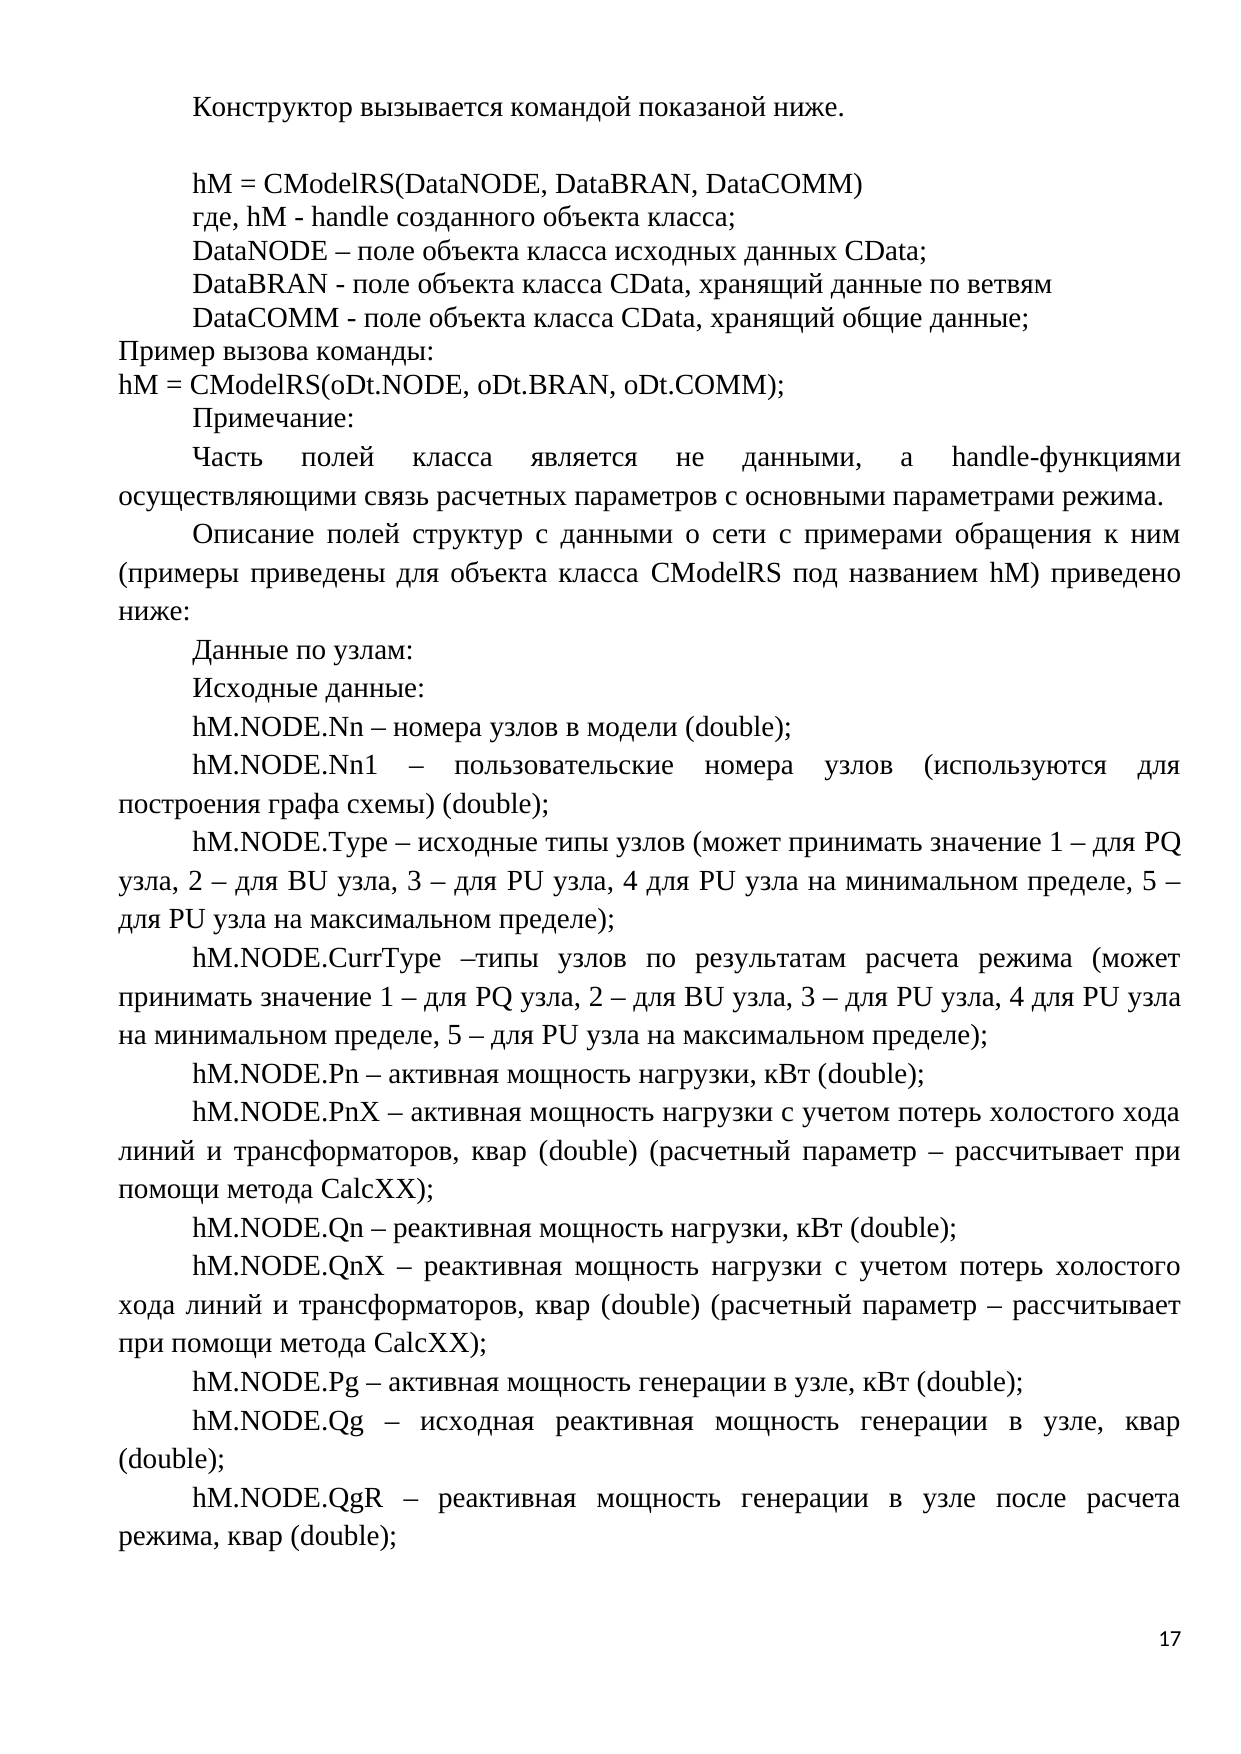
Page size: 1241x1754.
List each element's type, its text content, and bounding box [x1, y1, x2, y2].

text Примечание: [118, 401, 1181, 434]
text DataNODE – поле объекта класса исходных данных CData; [118, 233, 1181, 266]
text hM = CModelRS(DataNODE, DataBRAN, DataCOMM) [118, 166, 1181, 199]
text Описание полей структур с данными о сети с примерами обращения к ним (примеры приведены для объекта класса CModelRS под названием hM) приведено ниже: [118, 516, 1181, 627]
text DataCOMM - поле объекта класса CData, хранящий общие данные; [118, 300, 1181, 333]
text hM.NODE.Nn1 – пользовательские номера узлов (используются для построения графа схемы) (double); [118, 747, 1181, 819]
text DataBRAN - поле объекта класса CData, хранящий данные по ветвям [118, 266, 1181, 300]
text hM.NODE.QnX – реактивная мощность нагрузки с учетом потерь холостого хода линий и трансформаторов, квар (double) (расчетный параметр – рассчитывает при помощи метода CalcXX); [118, 1248, 1181, 1359]
text Пример вызова команды: [118, 333, 1181, 367]
text hM.NODE.Qn – реактивная мощность нагрузки, кВт (double); [118, 1210, 1181, 1243]
text hM.NODE.Pn – активная мощность нагрузки, кВт (double); [118, 1056, 1181, 1089]
text hM.NODE.Nn – номера узлов в модели (double); [118, 709, 1181, 742]
text Данные по узлам: [118, 632, 1181, 665]
text где, hM - handle созданного объекта класса; [118, 199, 1181, 233]
text hM.NODE.Pg – активная мощность генерации в узле, кВт (double); [118, 1364, 1181, 1398]
text hM.NODE.Type – исходные типы узлов (может принимать значение 1 – для PQ узла, 2 – для BU узла, 3 – для PU узла, 4 для PU узла на минимальном пределе, 5 – для PU узла на максимальном пределе); [118, 824, 1181, 935]
text hM.NODE.PnX – активная мощность нагрузки с учетом потерь холостого хода линий и трансформаторов, квар (double) (расчетный параметр – рассчитывает при помощи метода CalcXX); [118, 1094, 1181, 1205]
text hM.NODE.CurrType –типы узлов по результатам расчета режима (может принимать значение 1 – для PQ узла, 2 – для BU узла, 3 – для PU узла, 4 для PU узла на минимальном пределе, 5 – для PU узла на максимальном пределе); [118, 940, 1181, 1051]
text hM.NODE.Qg – исходная реактивная мощность генерации в узле, квар (double); [118, 1403, 1181, 1475]
text Исходные данные: [118, 670, 1181, 704]
text Конструктор вызывается командой показаной ниже. [118, 89, 1181, 122]
text hM = CModelRS(oDt.NODE, oDt.BRAN, oDt.COMM); [118, 367, 1181, 401]
text hM.NODE.QgR – реактивная мощность генерации в узле после расчета режима, квар (double); [118, 1480, 1181, 1552]
text Часть полей класса является не данными, а handle-функциями осуществляющими связь расчетных параметров с основными параметрами режима. [118, 439, 1181, 511]
